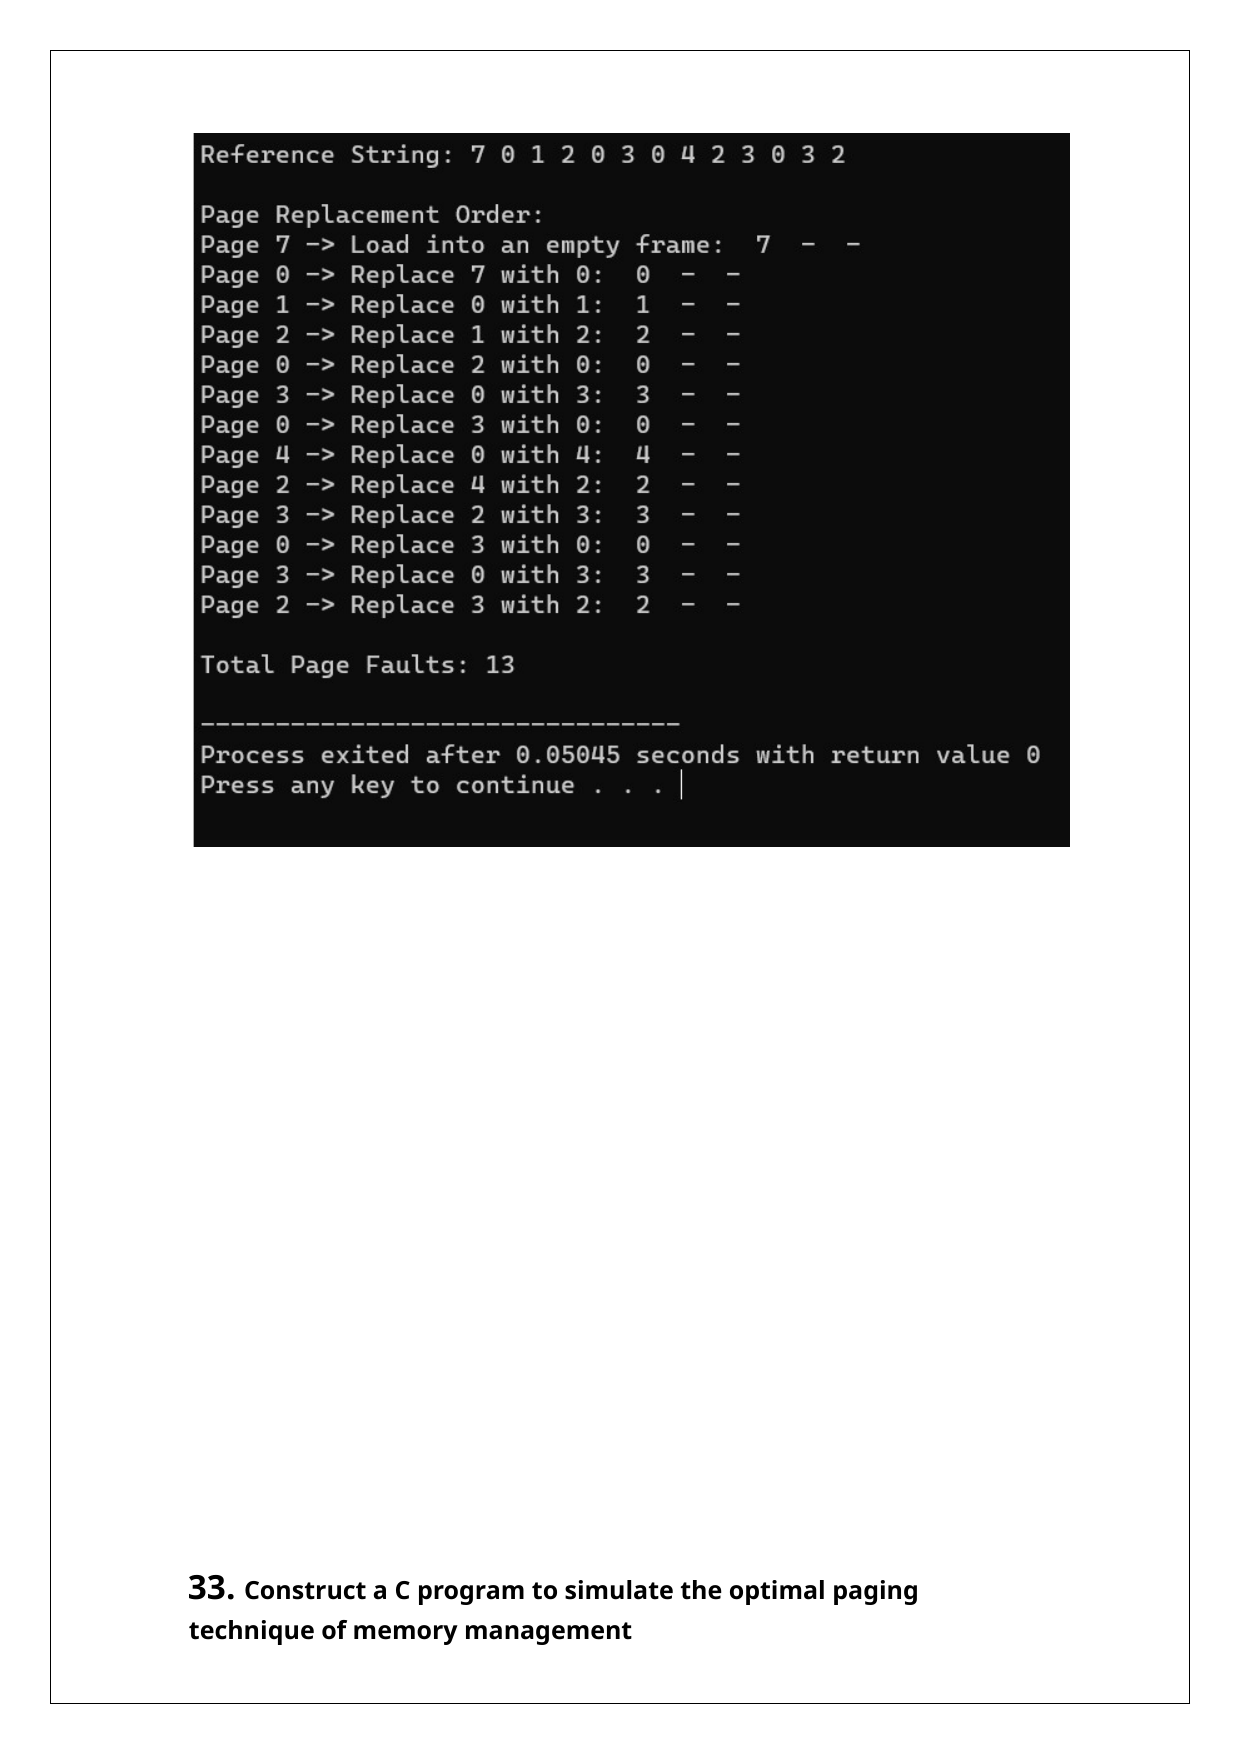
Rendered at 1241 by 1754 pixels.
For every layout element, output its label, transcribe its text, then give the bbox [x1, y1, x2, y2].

text 33. Construct a C program to simulate the optimal paging technique of memory management [188, 1564, 1041, 1647]
picture [193, 133, 1070, 847]
